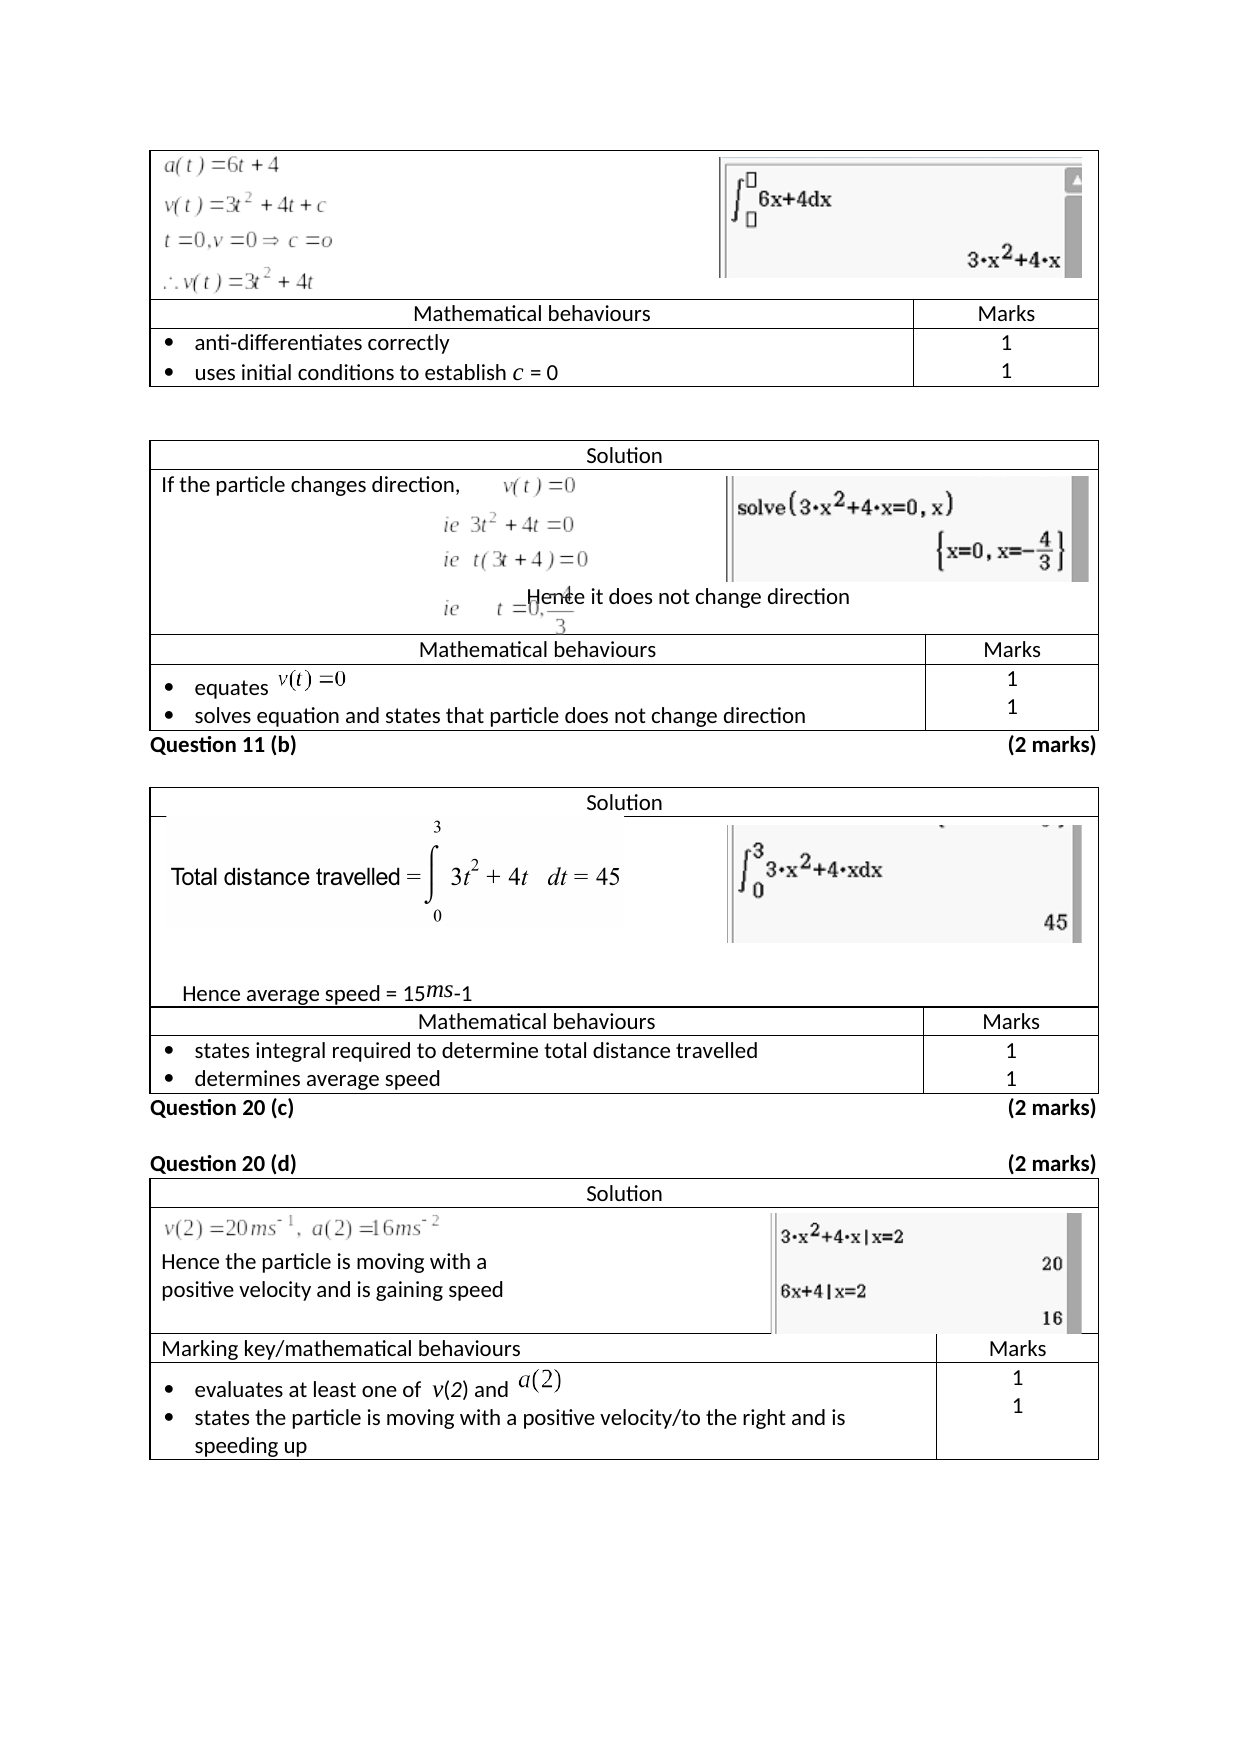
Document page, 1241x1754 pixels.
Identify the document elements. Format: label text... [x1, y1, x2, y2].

picture [727, 825, 1082, 943]
picture [770, 1213, 1082, 1334]
table_cell Marks [914, 300, 1098, 327]
table_cell Mathematical behaviours [151, 1008, 923, 1035]
table_header Solution [151, 1179, 1098, 1207]
table_cell evaluates at least one of v(2) and states the particle is moving with a positive velocity/to the right and is speeding up [151, 1363, 936, 1459]
table_cell If the particle changes direction, Hence it does not change direction [151, 470, 1098, 634]
text Question 20 (c) (2 marks) [150, 1094, 1090, 1122]
table_cell 1 1 [937, 1363, 1098, 1459]
picture [719, 157, 1082, 278]
picture [166, 816, 625, 927]
table_cell Hence average speed = 15ms-1 [151, 817, 1098, 1006]
table_cell 1 1 [914, 329, 1098, 386]
table_cell Marks [926, 635, 1098, 663]
table_cell Marking key/mathematical behaviours [151, 1334, 936, 1362]
table_cell Marks [937, 1334, 1098, 1362]
table_cell equates solves equation and states that particle does not change direction [151, 665, 925, 729]
table_cell Marks [924, 1008, 1098, 1035]
table_cell 1 1 [924, 1036, 1098, 1092]
table_cell anti-differentiates correctly uses initial conditions to establish c = 0 [151, 329, 913, 386]
table_cell Mathematical behaviours [151, 635, 925, 663]
table_cell [151, 151, 1098, 298]
table_header Solution [151, 788, 1098, 816]
table_cell states integral required to determine total distance travelled determines average speed [151, 1036, 923, 1092]
text Question 20 (d) (2 marks) [150, 1149, 1090, 1178]
text Question 11 (b) (2 marks) [150, 731, 1090, 759]
table_header Solution [151, 441, 1098, 469]
table_cell Hence the particle is moving with a positive velocity and is gaining speed [151, 1208, 1098, 1333]
table_cell Mathematical behaviours [151, 300, 913, 327]
picture [726, 476, 1089, 582]
table_cell 1 1 [926, 665, 1098, 729]
